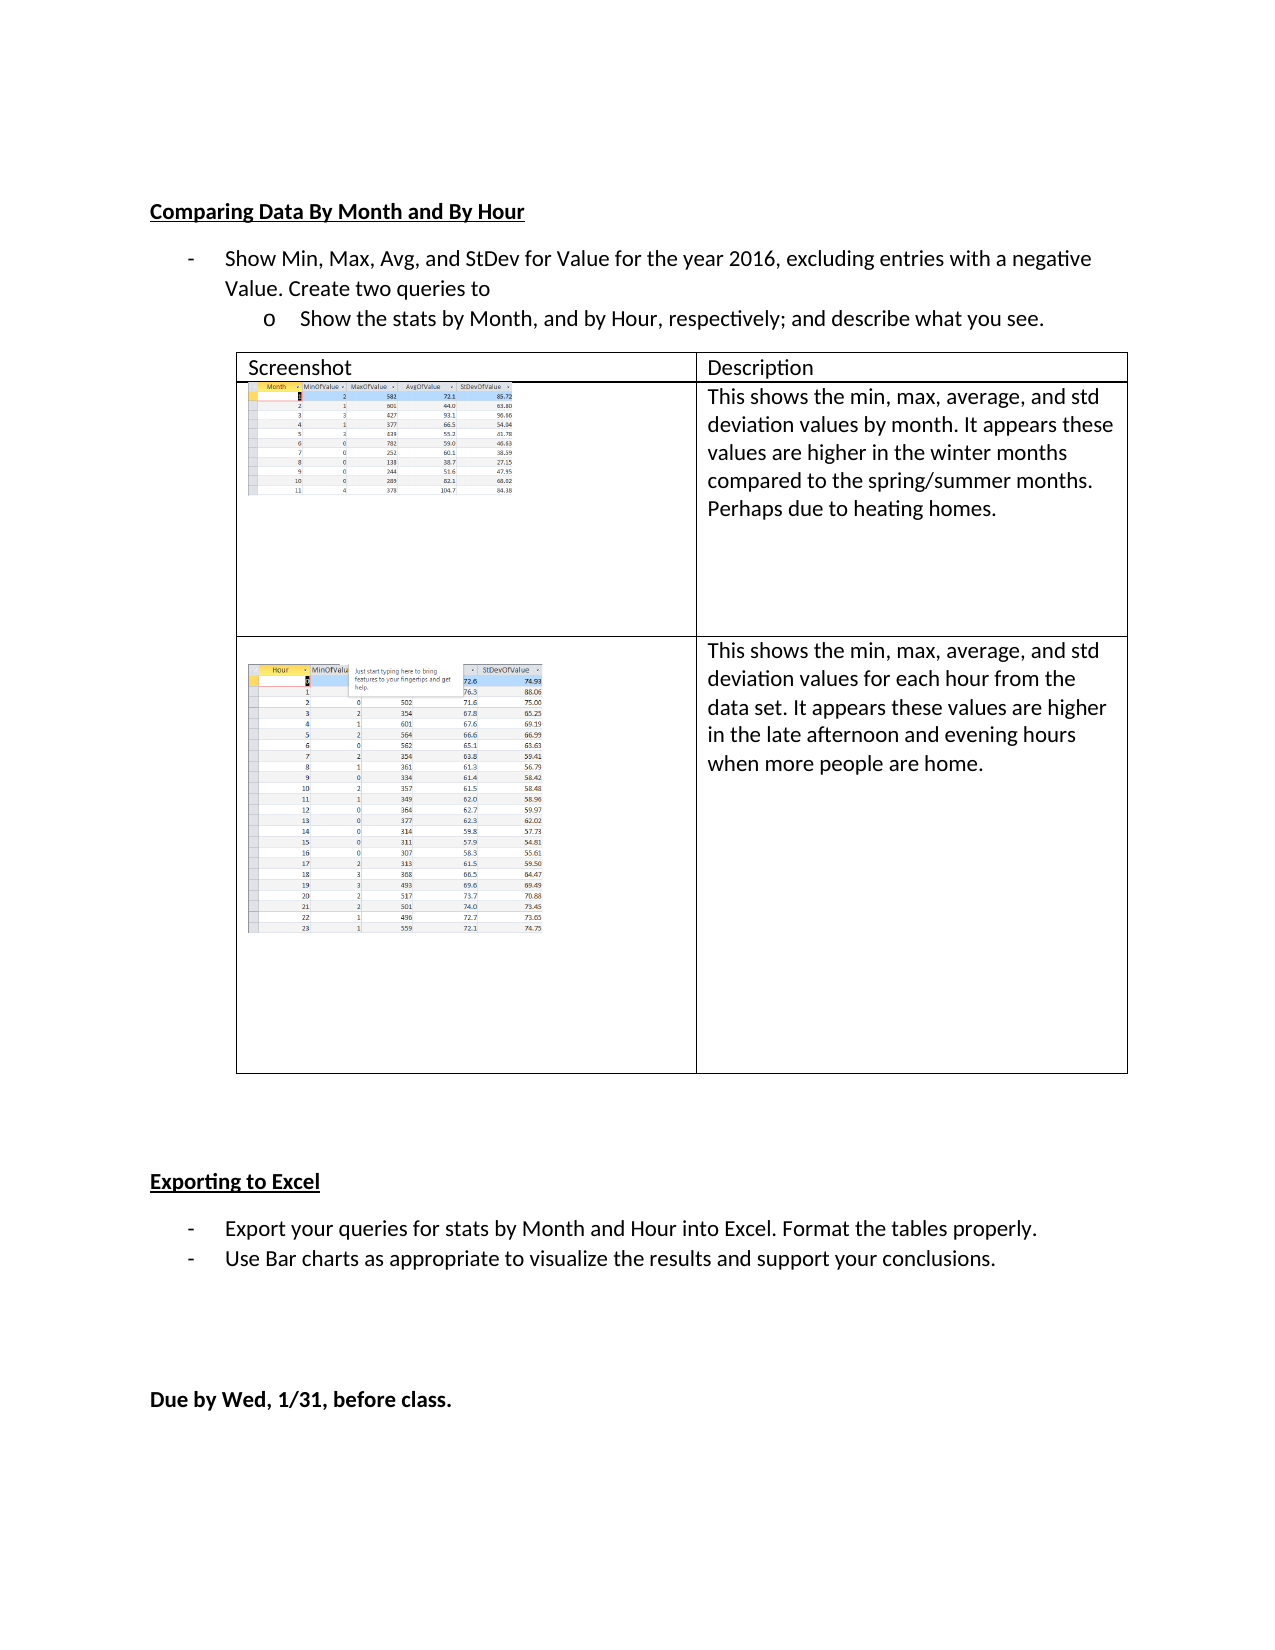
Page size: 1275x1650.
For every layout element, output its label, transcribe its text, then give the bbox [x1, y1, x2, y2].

table_header Screenshot [237, 353, 696, 381]
list Show Min, Max, Avg, and StDev for Value for the year 2016, excluding entries with a negative Value. Create two queries to [187, 244, 1125, 302]
table_header Description [697, 353, 1127, 381]
text Due by Wed, 1/31, before class. [150, 1385, 1125, 1413]
text Comparing Data By Month and By Hour [150, 197, 1125, 225]
table_cell This shows the min, max, average, and std deviation values by month. It appears these values are higher in the winter months compared to the spring/summer months. Perhaps due to heating homes. [697, 383, 1127, 636]
picture [248, 382, 513, 496]
text Exporting to Excel [150, 1167, 1125, 1195]
list Use Bar charts as appropriate to visualize the results and support your conclusions. [187, 1244, 1125, 1272]
list Show the stats by Month, and by Hour, respectively; and describe what you see. [262, 304, 1125, 333]
picture [248, 664, 543, 933]
list Export your queries for stats by Month and Hour into Excel. Format the tables properly. [187, 1214, 1125, 1242]
table_cell [237, 637, 696, 1072]
table_cell This shows the min, max, average, and std deviation values for each hour from the data set. It appears these values are higher in the late afternoon and evening hours when more people are home. [697, 637, 1127, 1072]
table_cell [237, 383, 696, 636]
